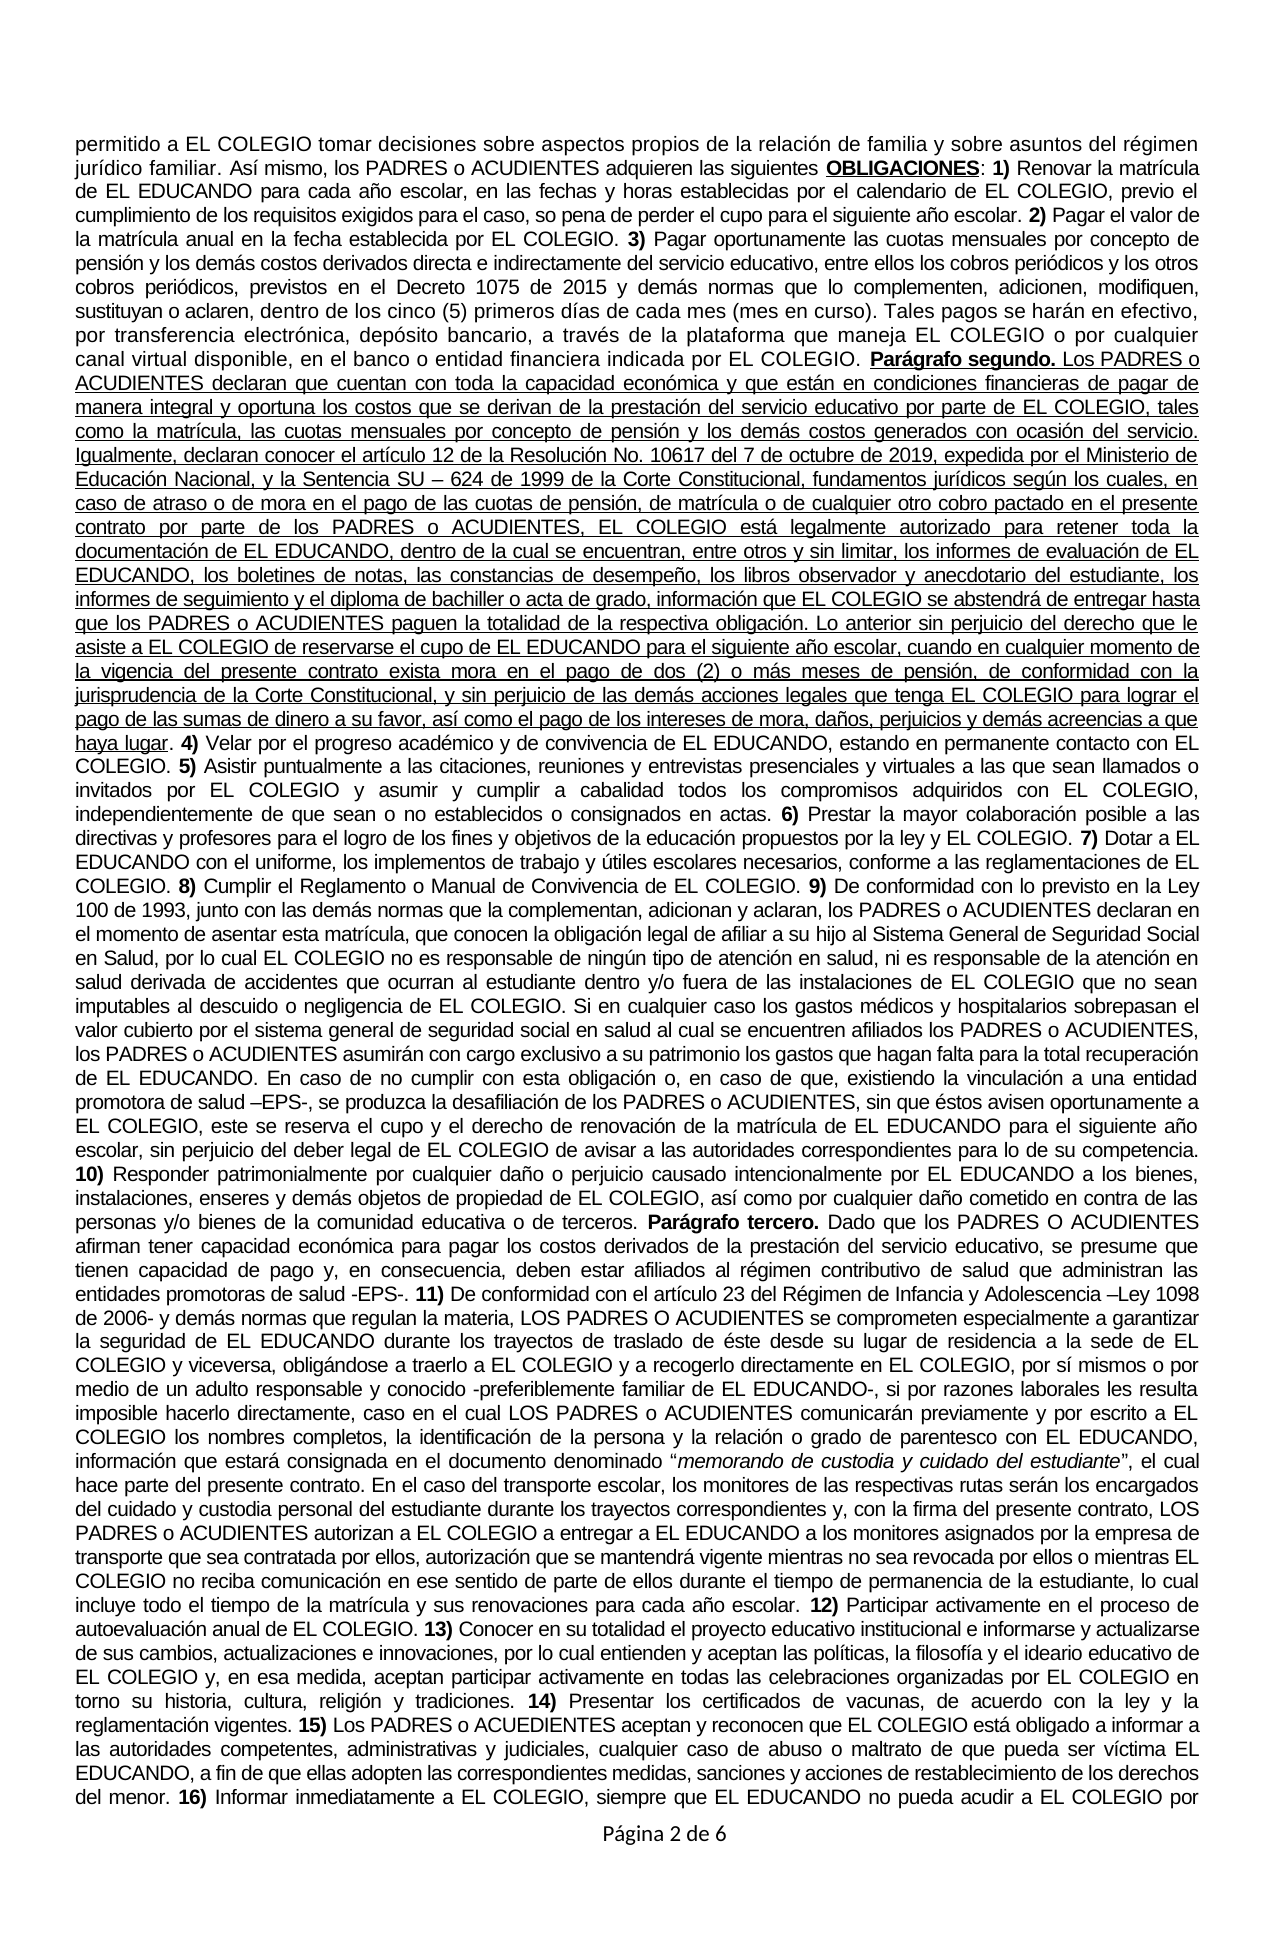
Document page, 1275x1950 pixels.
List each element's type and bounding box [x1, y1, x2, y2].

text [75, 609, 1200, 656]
text [75, 657, 1200, 1808]
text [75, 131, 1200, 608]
